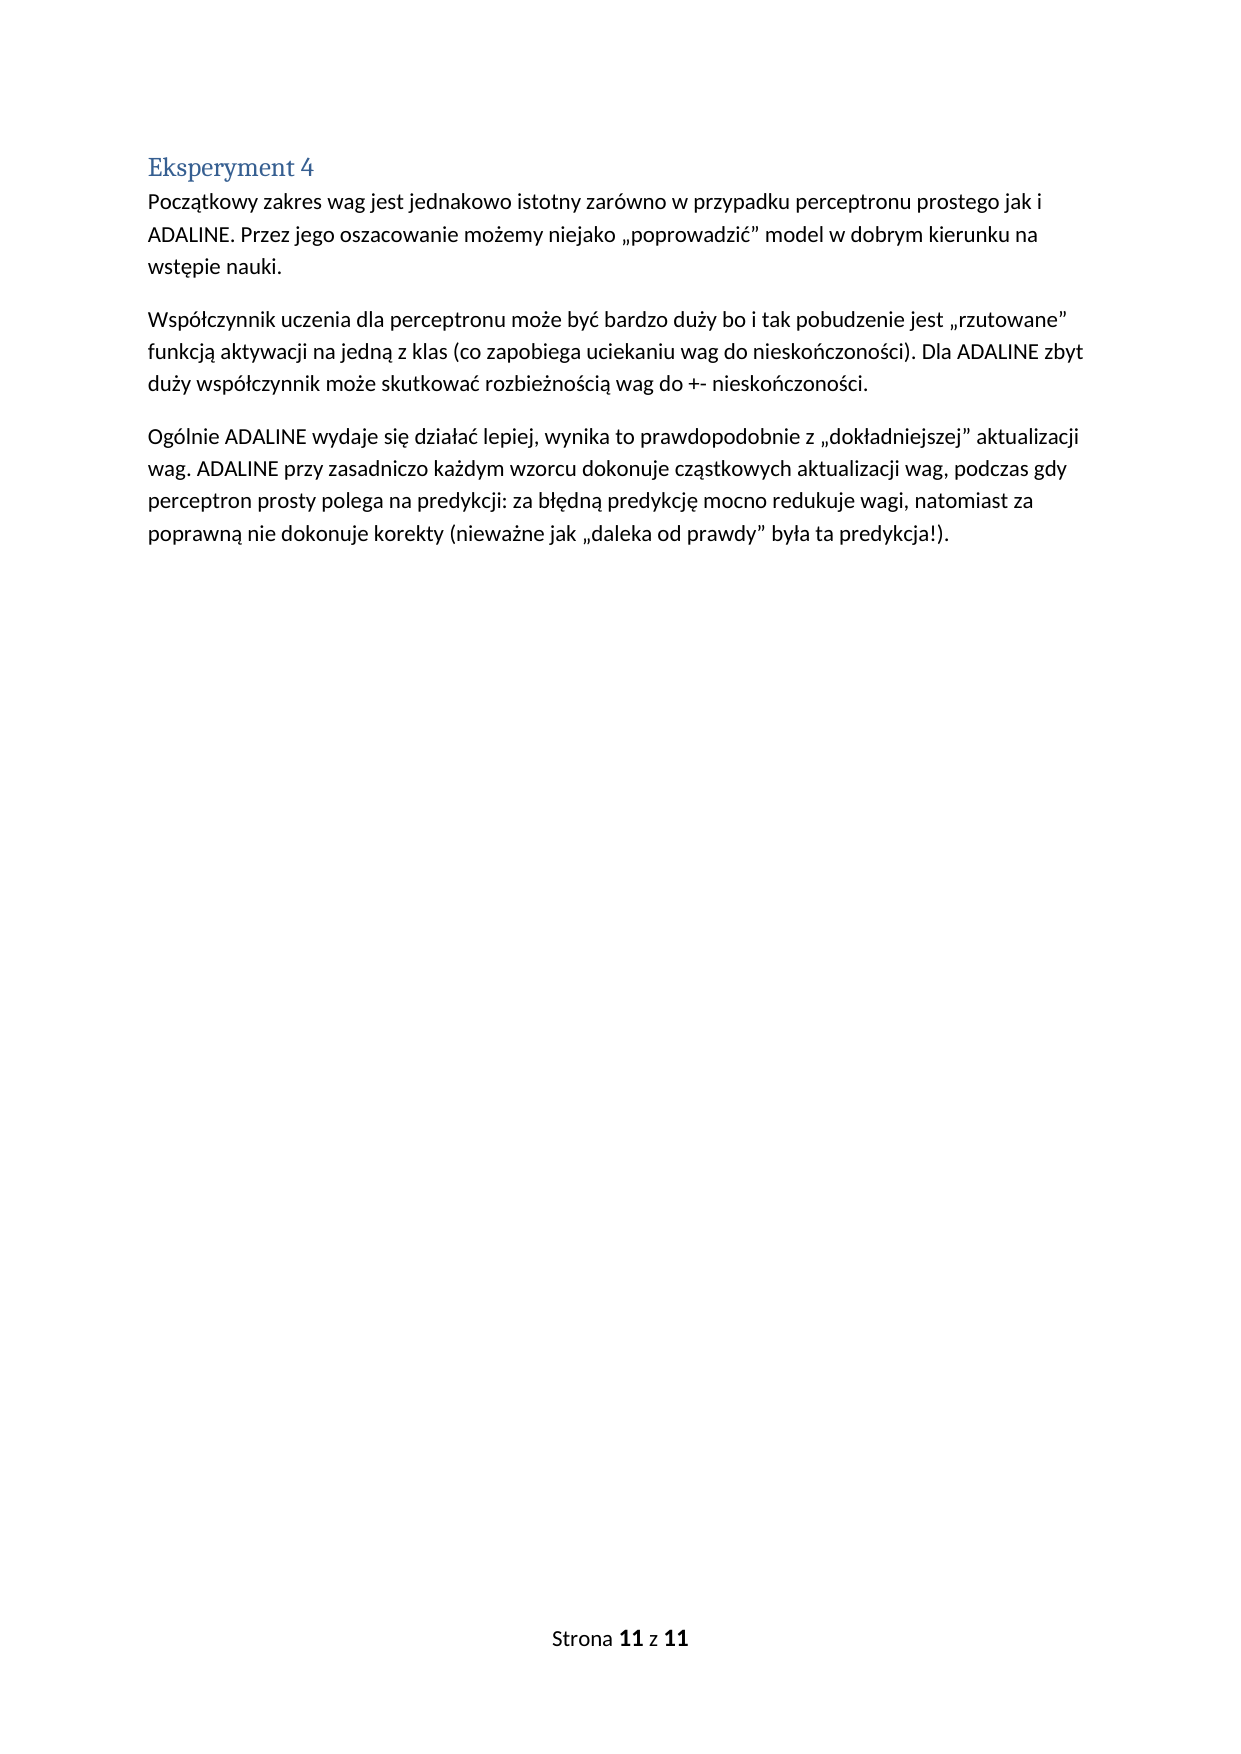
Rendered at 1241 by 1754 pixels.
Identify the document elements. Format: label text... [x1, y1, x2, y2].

text Współczynnik uczenia dla perceptronu może być bardzo duży bo i tak pobudzenie jest „rzutowane” funkcją aktywacji na jedną z klas (co zapobiega uciekaniu wag do nieskończoności). Dla ADALINE zbyt duży współczynnik może skutkować rozbieżnością wag do +- nieskończoności. [148, 305, 1093, 397]
text Ogólnie ADALINE wydaje się działać lepiej, wynika to prawdopodobnie z „dokładniejszej” aktualizacji wag. ADALINE przy zasadniczo każdym wzorcu dokonuje cząstkowych aktualizacji wag, podczas gdy perceptron prosty polega na predykcji: za błędną predykcję mocno redukuje wagi, natomiast za poprawną nie dokonuje korekty (nieważne jak „daleka od prawdy” była ta predykcja!). [148, 422, 1093, 547]
subtitle Eksperyment 4 [148, 152, 1093, 183]
text Początkowy zakres wag jest jednakowo istotny zarówno w przypadku perceptronu prostego jak i ADALINE. Przez jego oszacowanie możemy niejako „poprowadzić” model w dobrym kierunku na wstępie nauki. [148, 187, 1093, 280]
